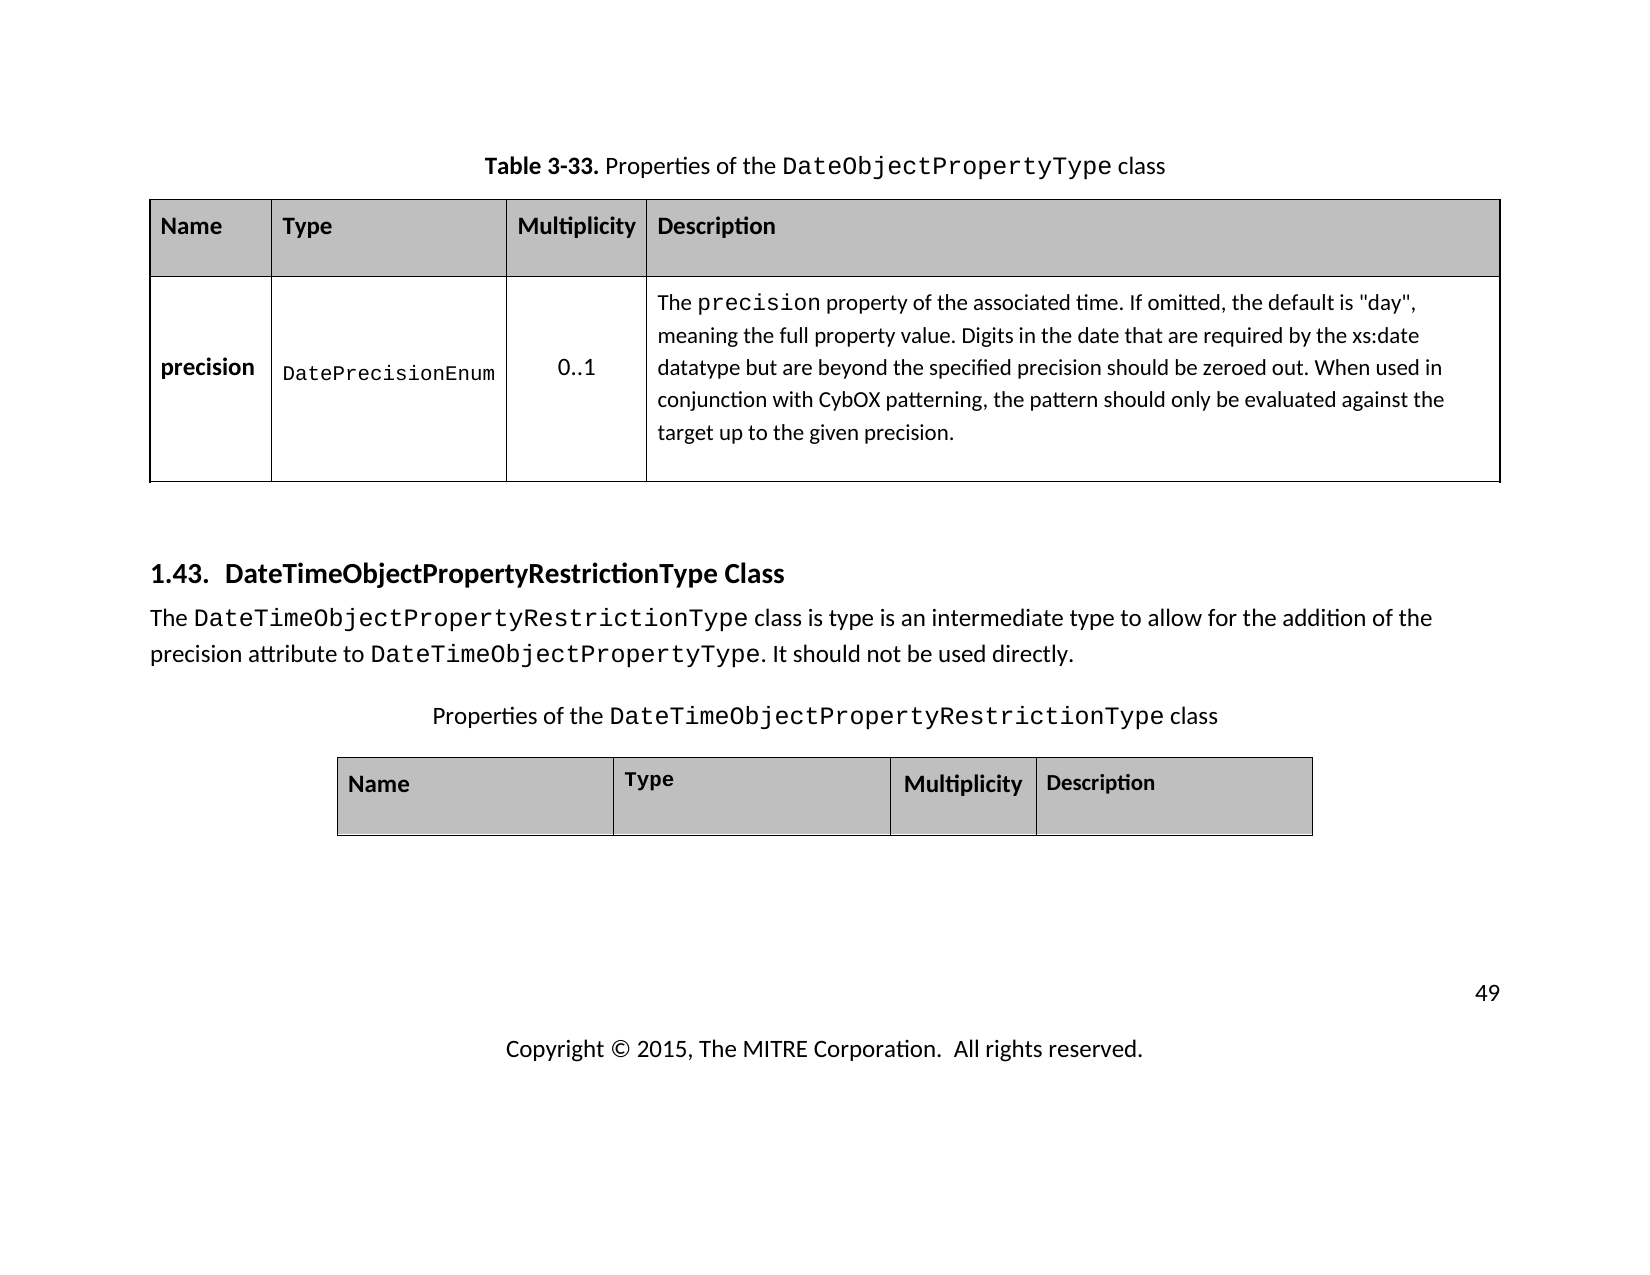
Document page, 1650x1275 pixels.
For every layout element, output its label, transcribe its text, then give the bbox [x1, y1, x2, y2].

table_header Description [1037, 758, 1312, 834]
text Properties of the DateTimeObjectPropertyRestrictionType class [150, 700, 1500, 732]
text The DateTimeObjectPropertyRestrictionType class is type is an intermediate type to allow for the addition of the precision attribute to DateTimeObjectPropertyType. It should not be used directly. [150, 602, 1500, 670]
table_header Multiplicity [507, 200, 646, 276]
table_cell DatePrecisionEnum [272, 277, 506, 481]
table_cell precision [151, 277, 271, 481]
table_header Type [614, 758, 890, 834]
table_header Name [338, 758, 613, 834]
table_header Type [272, 200, 506, 276]
table_cell The precision property of the associated time. If omitted, the default is "day", meaning the full property value. Digits in the date that are required by the xs:date datatype but are beyond the specified precision should be zeroed out. When used in conjunction with CybOX patterning, the pattern should only be evaluated against the target up to the given precision. [647, 277, 1499, 481]
table_cell 0..1 [507, 277, 646, 481]
table_header Name [151, 200, 271, 276]
subtitle DateTimeObjectPropertyRestrictionType Class [150, 555, 1500, 591]
table_header Multiplicity [891, 758, 1036, 834]
table_header Description [647, 200, 1499, 276]
